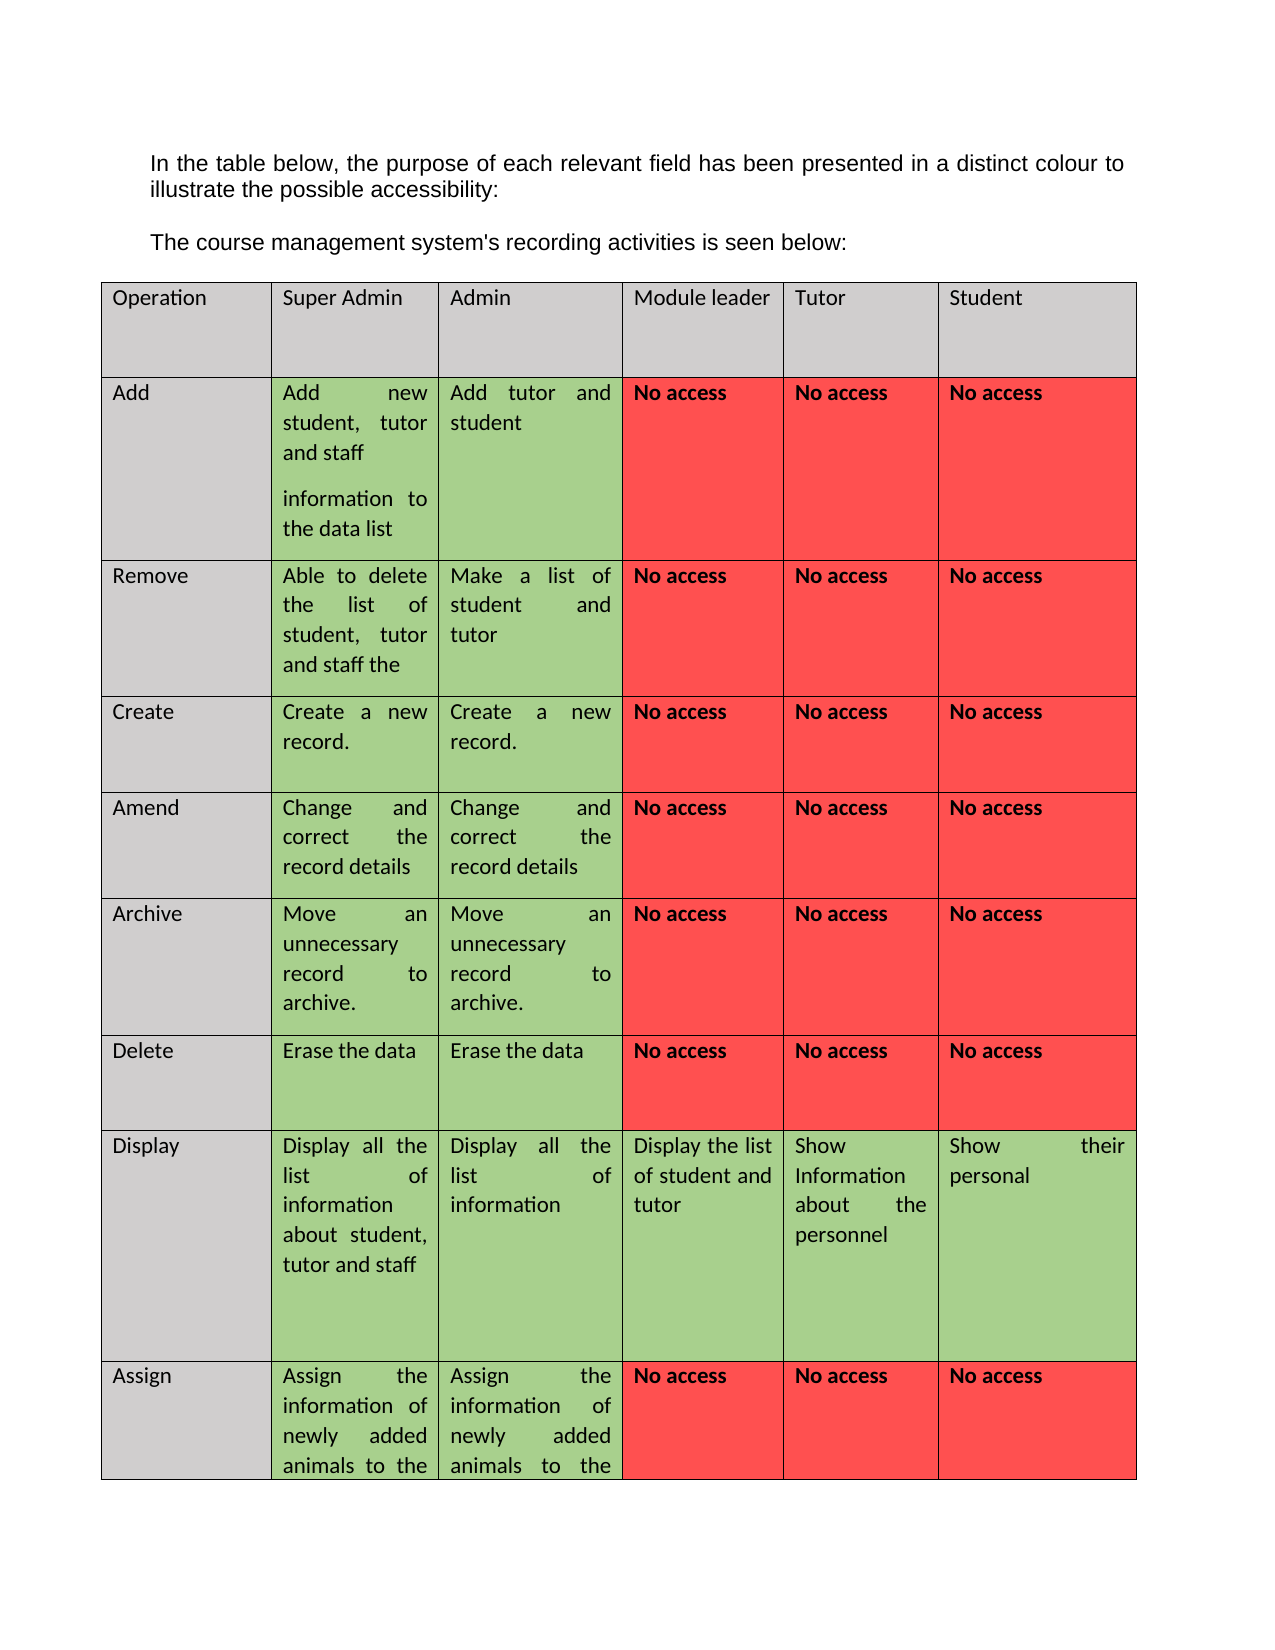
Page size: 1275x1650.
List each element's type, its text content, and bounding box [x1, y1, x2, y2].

table_header Operation [102, 283, 271, 377]
table_cell Add tutor and student [439, 378, 622, 560]
table_cell Show their personal [939, 1131, 1136, 1361]
table_cell No access [939, 1362, 1136, 1479]
table_cell No access [939, 1036, 1136, 1130]
table_cell Display all the list of information [439, 1131, 622, 1361]
table_cell No access [784, 1362, 938, 1479]
table_cell Add [102, 378, 271, 560]
table_header Admin [439, 283, 622, 377]
table_cell Erase the data [272, 1036, 438, 1130]
table_cell Delete [102, 1036, 271, 1130]
table_cell No access [939, 378, 1136, 560]
table_cell Add new student, tutor and staff information to the data list [272, 378, 438, 560]
table_cell No access [623, 1036, 783, 1130]
table_cell Change and correct the record details [272, 793, 438, 898]
table_cell No access [623, 561, 783, 696]
table_cell No access [623, 378, 783, 560]
table_cell Create a new record. [272, 697, 438, 792]
table_cell No access [784, 697, 938, 792]
table_cell No access [623, 1362, 783, 1479]
table_cell Amend [102, 793, 271, 898]
table_cell No access [784, 378, 938, 560]
table_cell Erase the data [439, 1036, 622, 1130]
title In the table below, the purpose of each relevant field has been presented in a distinct colour to illustrate the possible accessibility: [150, 150, 1125, 203]
table_cell No access [784, 899, 938, 1035]
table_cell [272, 1362, 438, 1479]
table_cell No access [623, 697, 783, 792]
table_cell No access [939, 793, 1136, 898]
table_cell No access [784, 1036, 938, 1130]
table_cell Create [102, 697, 271, 792]
table_cell Show Information about the personnel [784, 1131, 938, 1361]
table_cell Archive [102, 899, 271, 1035]
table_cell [439, 1362, 622, 1479]
table_cell Assign [102, 1362, 271, 1479]
table_cell Remove [102, 561, 271, 696]
table_cell No access [623, 793, 783, 898]
table_cell Display [102, 1131, 271, 1361]
table_cell Make a list of student and tutor [439, 561, 622, 696]
table_cell Change and correct the record details [439, 793, 622, 898]
table_cell No access [939, 899, 1136, 1035]
table_cell Create a new record. [439, 697, 622, 792]
table_header Tutor [784, 283, 938, 377]
table_cell Display the list of student and tutor [623, 1131, 783, 1361]
table_cell No access [939, 561, 1136, 696]
table_cell No access [939, 697, 1136, 792]
table_cell Able to delete the list of student, tutor and staff the [272, 561, 438, 696]
table_header Super Admin [272, 283, 438, 377]
table_cell No access [623, 899, 783, 1035]
table_header Student [939, 283, 1136, 377]
title The course management system's recording activities is seen below: [150, 229, 1125, 255]
table_cell Move an unnecessary record to archive. [439, 899, 622, 1035]
table_cell Display all the list of information about student, tutor and staff [272, 1131, 438, 1361]
table_cell No access [784, 793, 938, 898]
table_cell Move an unnecessary record to archive. [272, 899, 438, 1035]
table_cell No access [784, 561, 938, 696]
table_header Module leader [623, 283, 783, 377]
